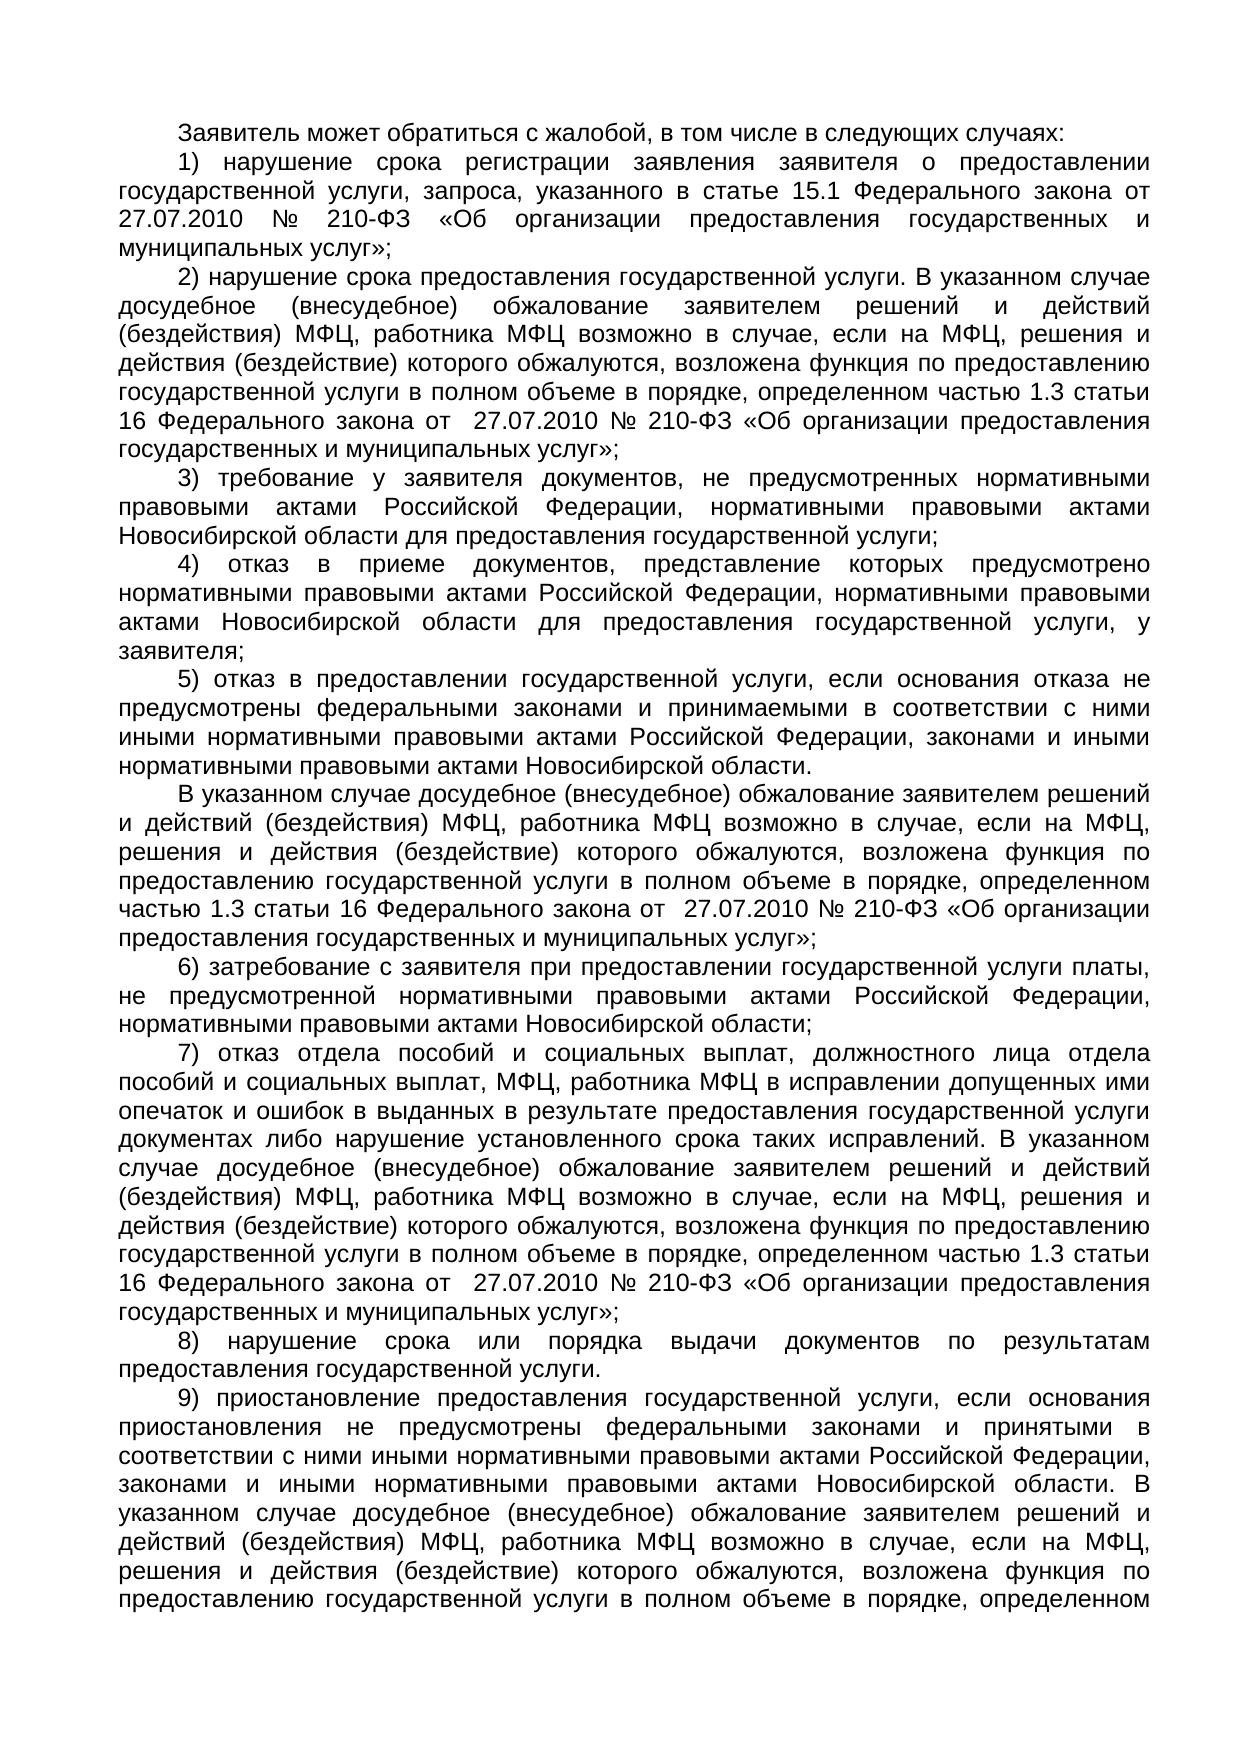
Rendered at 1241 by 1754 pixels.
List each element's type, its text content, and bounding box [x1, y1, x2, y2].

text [118, 1383, 1152, 1613]
text 4) отказ в приеме документов, представление которых предусмотрено нормативными правовыми актами Российской Федерации, нормативными правовыми актами Новосибирской области для предоставления государственной услуги, у заявителя; [118, 549, 1152, 664]
text 5) отказ в предоставлении государственной услуги, если основания отказа не предусмотрены федеральными законами и принимаемыми в соответствии с ними иными нормативными правовыми актами Российской Федерации, законами и иными нормативными правовыми актами Новосибирской области. [118, 664, 1152, 779]
text 2) нарушение срока предоставления государственной услуги. В указанном случае досудебное (внесудебное) обжалование заявителем решений и действий (бездействия) МФЦ, работника МФЦ возможно в случае, если на МФЦ, решения и действия (бездействие) которого обжалуются, возложена функция по предоставлению государственной услуги в полном объеме в порядке, определенном частью 1.3 статьи 16 Федерального закона от 27.07.2010 № 210-ФЗ «Об организации предоставления государственных и муниципальных услуг»; [118, 262, 1152, 463]
text 7) отказ отдела пособий и социальных выплат, должностного лица отдела пособий и социальных выплат, МФЦ, работника МФЦ в исправлении допущенных ими опечаток и ошибок в выданных в результате предоставления государственной услуги документах либо нарушение установленного срока таких исправлений. В указанном случае досудебное (внесудебное) обжалование заявителем решений и действий (бездействия) МФЦ, работника МФЦ возможно в случае, если на МФЦ, решения и действия (бездействие) которого обжалуются, возложена функция по предоставлению государственной услуги в полном объеме в порядке, определенном частью 1.3 статьи 16 Федерального закона от 27.07.2010 № 210-ФЗ «Об организации предоставления государственных и муниципальных услуг»; [118, 1038, 1152, 1326]
text 8) нарушение срока или порядка выдачи документов по результатам предоставления государственной услуги. [118, 1326, 1152, 1383]
text В указанном случае досудебное (внесудебное) обжалование заявителем решений и действий (бездействия) МФЦ, работника МФЦ возможно в случае, если на МФЦ, решения и действия (бездействие) которого обжалуются, возложена функция по предоставлению государственной услуги в полном объеме в порядке, определенном частью 1.3 статьи 16 Федерального закона от 27.07.2010 № 210-ФЗ «Об организации предоставления государственных и муниципальных услуг»; [118, 779, 1152, 952]
text Заявитель может обратиться с жалобой, в том числе в следующих случаях: [118, 118, 1152, 147]
text 6) затребование с заявителя при предоставлении государственной услуги платы, не предусмотренной нормативными правовыми актами Российской Федерации, нормативными правовыми актами Новосибирской области; [118, 952, 1152, 1038]
text 3) требование у заявителя документов, не предусмотренных нормативными правовыми актами Российской Федерации, нормативными правовыми актами Новосибирской области для предоставления государственной услуги; [118, 463, 1152, 549]
text 1) нарушение срока регистрации заявления заявителя о предоставлении государственной услуги, запроса, указанного в статье 15.1 Федерального закона от 27.07.2010 № 210-ФЗ «Об организации предоставления государственных и муниципальных услуг»; [118, 147, 1152, 262]
